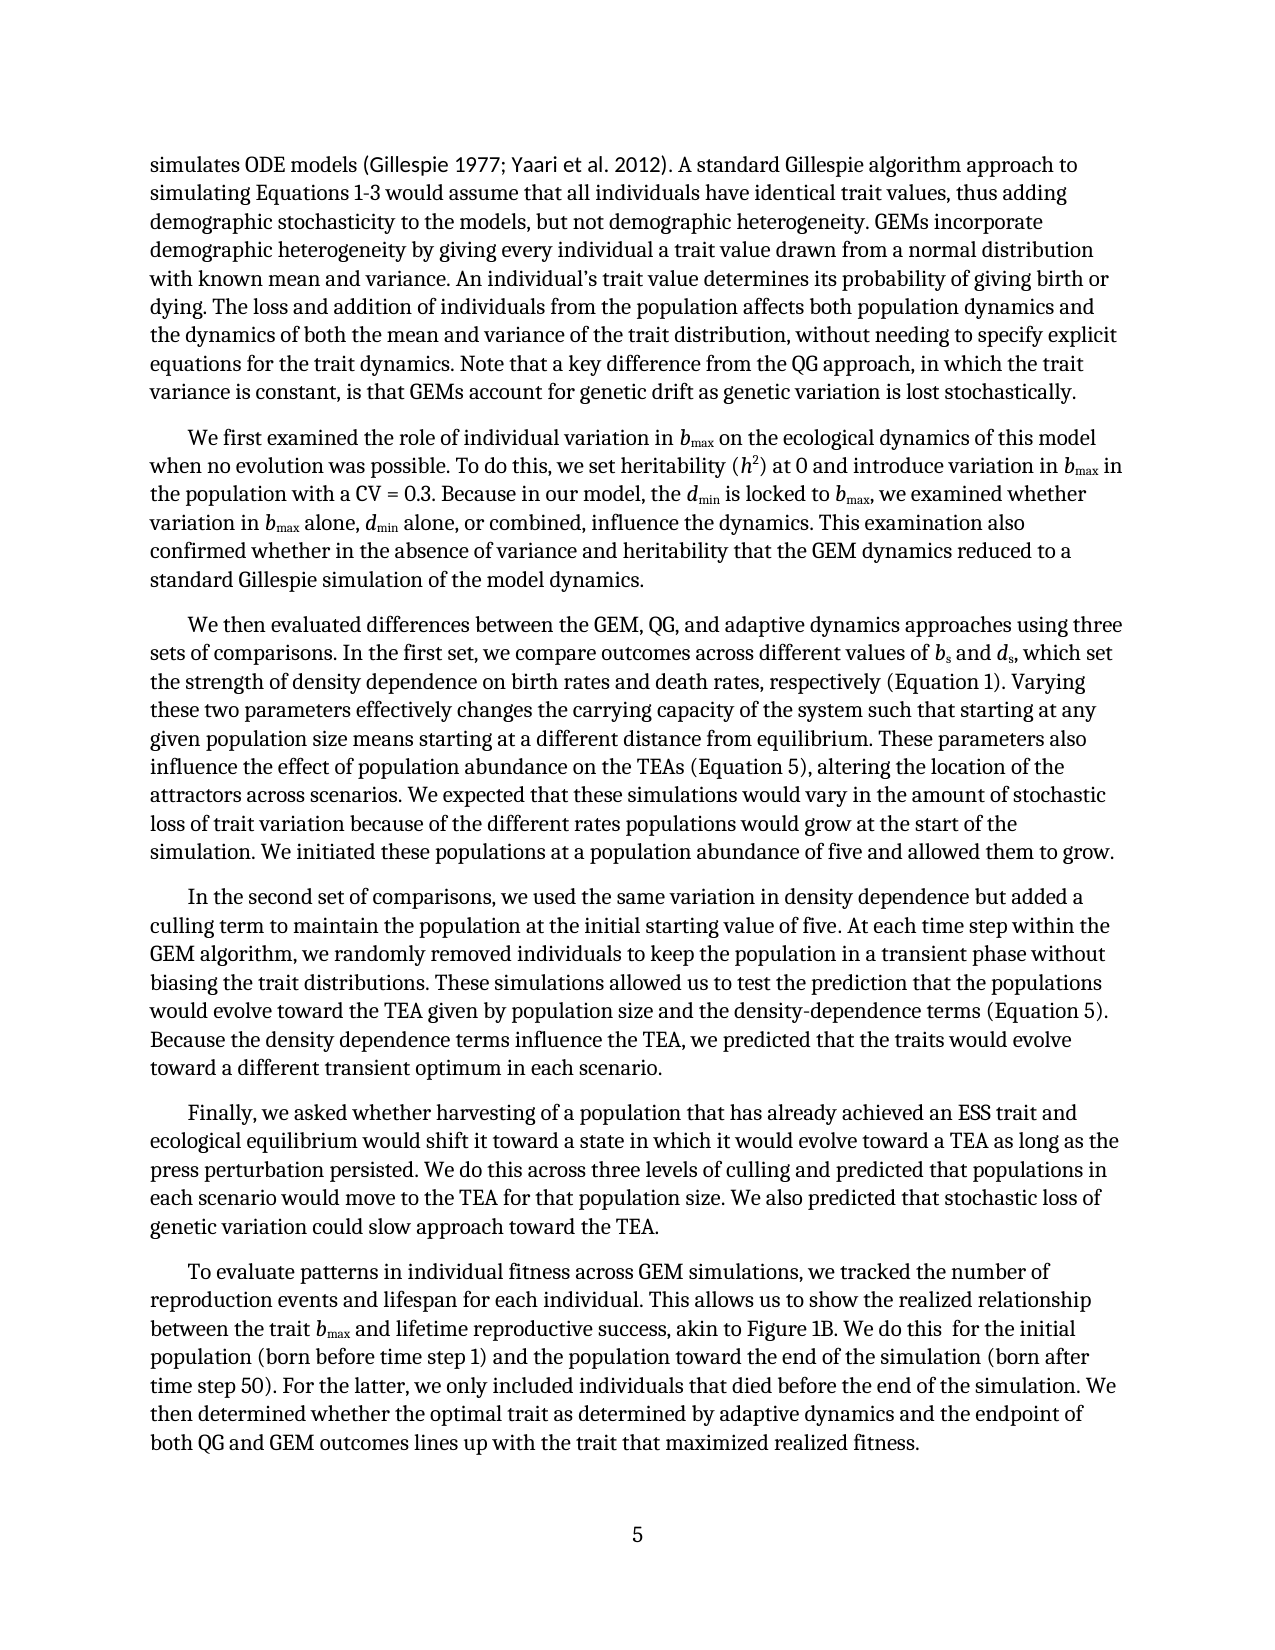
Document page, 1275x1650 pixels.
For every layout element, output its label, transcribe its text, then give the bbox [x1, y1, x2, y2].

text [150, 150, 1125, 406]
text We then evaluated differences between the GEM, QG, and adaptive dynamics approaches using three sets of comparisons. In the first set, we compare outcomes across different values of bs and ds, which set the strength of density dependence on birth rates and death rates, respectively (Equation 1). Varying these two parameters effectively changes the carrying capacity of the system such that starting at any given population size means starting at a different distance from equilibrium. These parameters also influence the effect of population abundance on the TEAs (Equation 5), altering the location of the attractors across scenarios. We expected that these simulations would vary in the amount of stochastic loss of trait variation because of the different rates populations would grow at the start of the simulation. We initiated these populations at a population abundance of five and allowed them to grow. [150, 612, 1125, 865]
text To evaluate patterns in individual fitness across GEM simulations, we tracked the number of reproduction events and lifespan for each individual. This allows us to show the realized relationship between the trait bmax and lifetime reproductive success, akin to Figure 1B. We do this for the initial population (born before time step 1) and the population toward the end of the simulation (born after time step 50). For the latter, we only included individuals that died before the end of the simulation. We then determined whether the optimal trait as determined by adaptive dynamics and the endpoint of both QG and GEM outcomes lines up with the trait that maximized realized fitness. [150, 1259, 1125, 1456]
text We first examined the role of individual variation in bmax on the ecological dynamics of this model when no evolution was possible. To do this, we set heritability (h2) at 0 and introduce variation in bmax in the population with a CV = 0.3. Because in our model, the dmin is locked to bmax, we examined whether variation in bmax alone, dmin alone, or combined, influence the dynamics. This examination also confirmed whether in the absence of variance and heritability that the GEM dynamics reduced to a standard Gillespie simulation of the model dynamics. [150, 424, 1125, 593]
text In the second set of comparisons, we used the same variation in density dependence but added a culling term to maintain the population at the initial starting value of five. At each time step within the GEM algorithm, we randomly removed individuals to keep the population in a transient phase without biasing the trait distributions. These simulations allowed us to test the prediction that the populations would evolve toward the TEA given by population size and the density-dependence terms (Equation 5). Because the density dependence terms influence the TEA, we predicted that the traits would evolve toward a different transient optimum in each scenario. [150, 884, 1125, 1081]
text Finally, we asked whether harvesting of a population that has already achieved an ESS trait and ecological equilibrium would shift it toward a state in which it would evolve toward a TEA as long as the press perturbation persisted. We do this across three levels of culling and predicted that populations in each scenario would move to the TEA for that population size. We also predicted that stochastic loss of genetic variation could slow approach toward the TEA. [150, 1100, 1125, 1240]
